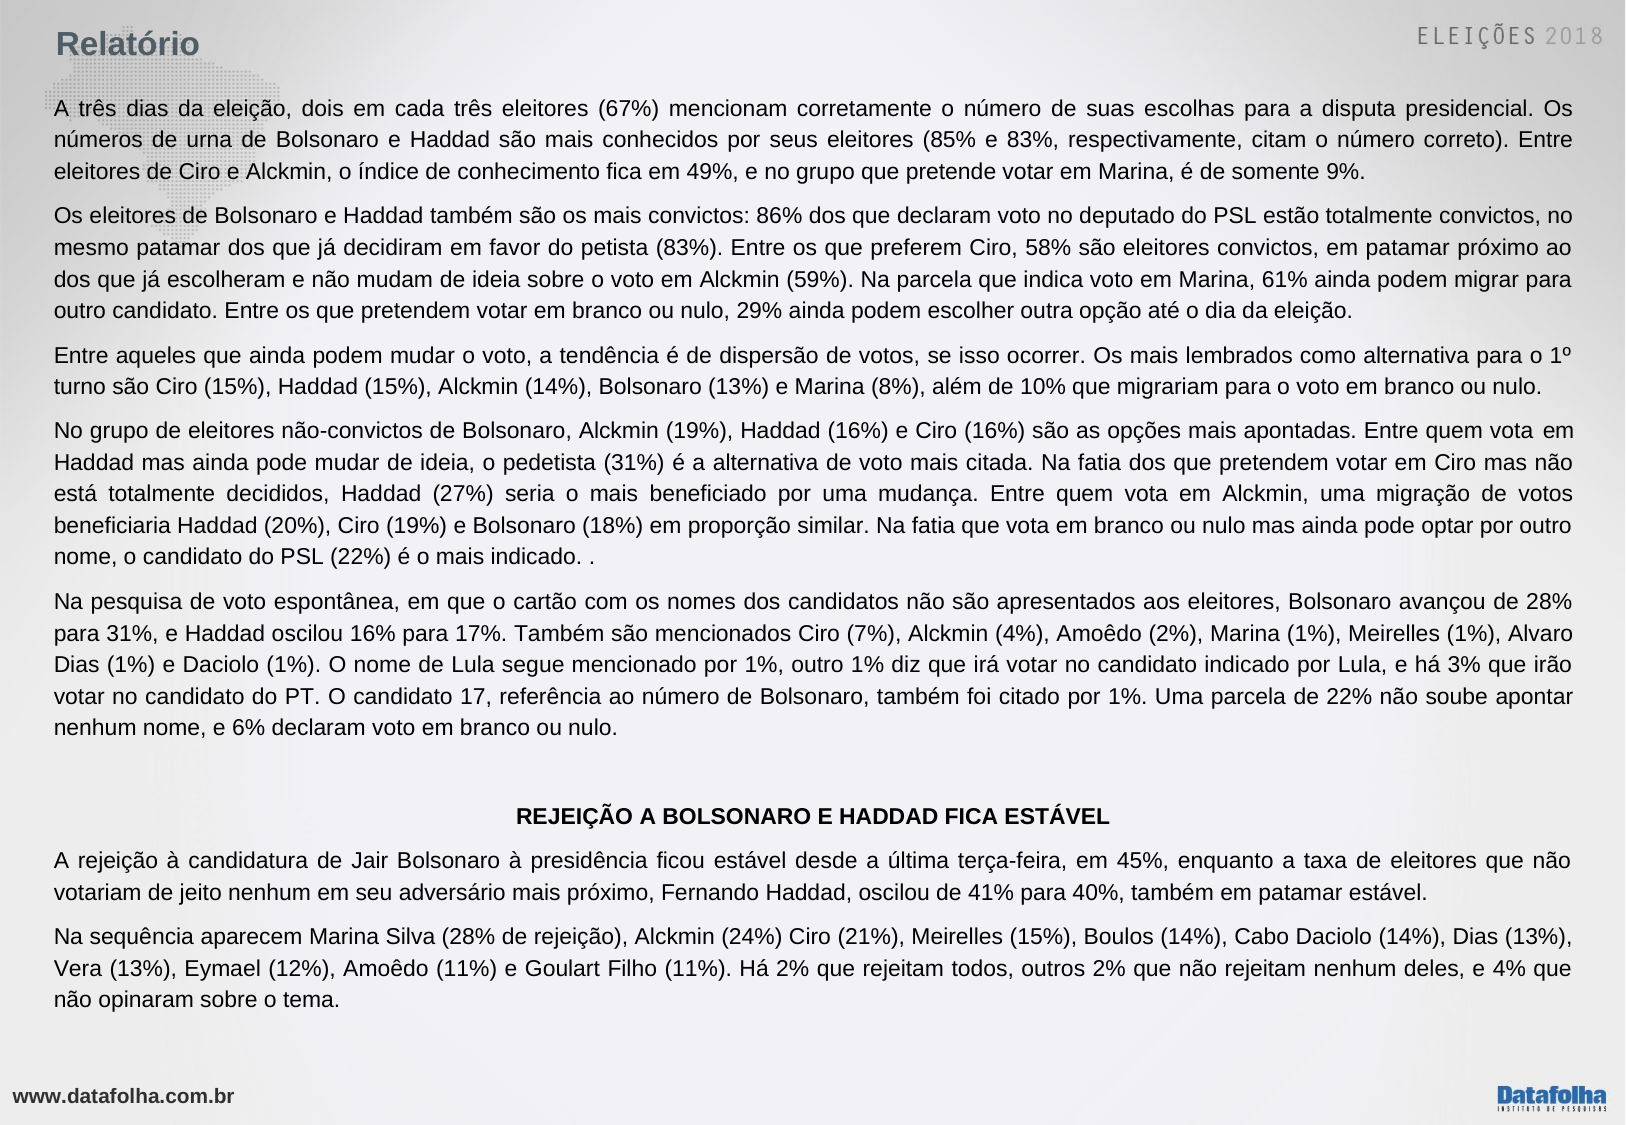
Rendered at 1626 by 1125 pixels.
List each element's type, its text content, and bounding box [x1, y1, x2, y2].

text No grupo de eleitores não-convictos de Bolsonaro, Alckmin (19%), Haddad (16%) e Ciro (16%) são as opções mais apontadas. Entre quem vota em Haddad mas ainda pode mudar de ideia, o pedetista (31%) é a alternativa de voto mais citada. Na fatia dos que pretendem votar em Ciro mas não está totalmente decididos, Haddad (27%) seria o mais beneficiado por uma mudança. Entre quem vota em Alckmin, uma migração de votos beneficiaria Haddad (20%), Ciro (19%) e Bolsonaro (18%) em proporção similar. Na fatia que vota em branco ou nulo mas ainda pode optar por outro nome, o candidato do PSL (22%) é o mais indicado. . [53, 417, 1574, 570]
text Na sequência aparecem Marina Silva (28% de rejeição), Alckmin (24%) Ciro (21%), Meirelles (15%), Boulos (14%), Cabo Daciolo (14%), Dias (13%), Vera (13%), Eymael (12%), Amoêdo (11%) e Goulart Filho (11%). Há 2% que rejeitam todos, outros 2% que não rejeitam nenhum deles, e 4% que não opinaram sobre o tema. [53, 923, 1574, 1013]
text A três dias da eleição, dois em cada três eleitores (67%) mencionam corretamente o número de suas escolhas para a disputa presidencial. Os números de urna de Bolsonaro e Haddad são mais conhecidos por seus eleitores (85% e 83%, respectivamente, citam o número correto). Entre eleitores de Ciro e Alckmin, o índice de conhecimento fica em 49%, e no grupo que pretende votar em Marina, é de somente 9%. [53, 95, 1574, 184]
text A rejeição à candidatura de Jair Bolsonaro à presidência ficou estável desde a última terça-feira, em 45%, enquanto a taxa de eleitores que não votariam de jeito nenhum em seu adversário mais próximo, Fernando Haddad, oscilou de 41% para 40%, também em patamar estável. [53, 847, 1573, 905]
text Na pesquisa de voto espontânea, em que o cartão com os nomes dos candidatos não são apresentados aos eleitores, Bolsonaro avançou de 28% para 31%, e Haddad oscilou 16% para 17%. Também são mencionados Ciro (7%), Alckmin (4%), Amoêdo (2%), Marina (1%), Meirelles (1%), Alvaro Dias (1%) e Daciolo (1%). O nome de Lula segue mencionado por 1%, outro 1% diz que irá votar no candidato indicado por Lula, e há 3% que irão votar no candidato do PT. O candidato 17, referência ao número de Bolsonaro, também foi citado por 1%. Uma parcela de 22% não soube apontar nenhum nome, e 6% declaram voto em branco ou nulo. [53, 588, 1574, 741]
text www.datafolha.com.br [12, 1084, 1621, 1108]
text Os eleitores de Bolsonaro e Haddad também são os mais convictos: 86% dos que declaram voto no deputado do PSL estão totalmente convictos, no mesmo patamar dos que já decidiram em favor do petista (83%). Entre os que preferem Ciro, 58% são eleitores convictos, em patamar próximo ao dos que já escolheram e não mudam de ideia sobre o voto em Alckmin (59%). Na parcela que indica voto em Marina, 61% ainda podem migrar para outro candidato. Entre os que pretendem votar em branco ou nulo, 29% ainda podem escolher outra opção até o dia da eleição. [53, 202, 1574, 323]
text Entre aqueles que ainda podem mudar o voto, a tendência é de dispersão de votos, se isso ocorrer. Os mais lembrados como alternativa para o 1º turno são Ciro (15%), Haddad (15%), Alckmin (14%), Bolsonaro (13%) e Marina (8%), além de 10% que migrariam para o voto em branco ou nulo. [53, 342, 1574, 399]
subtitle Relatório [56, 24, 1621, 62]
text REJEIÇÃO A BOLSONARO E HADDAD FICA ESTÁVEL [516, 803, 1621, 829]
picture [0, 0, 1626, 1125]
